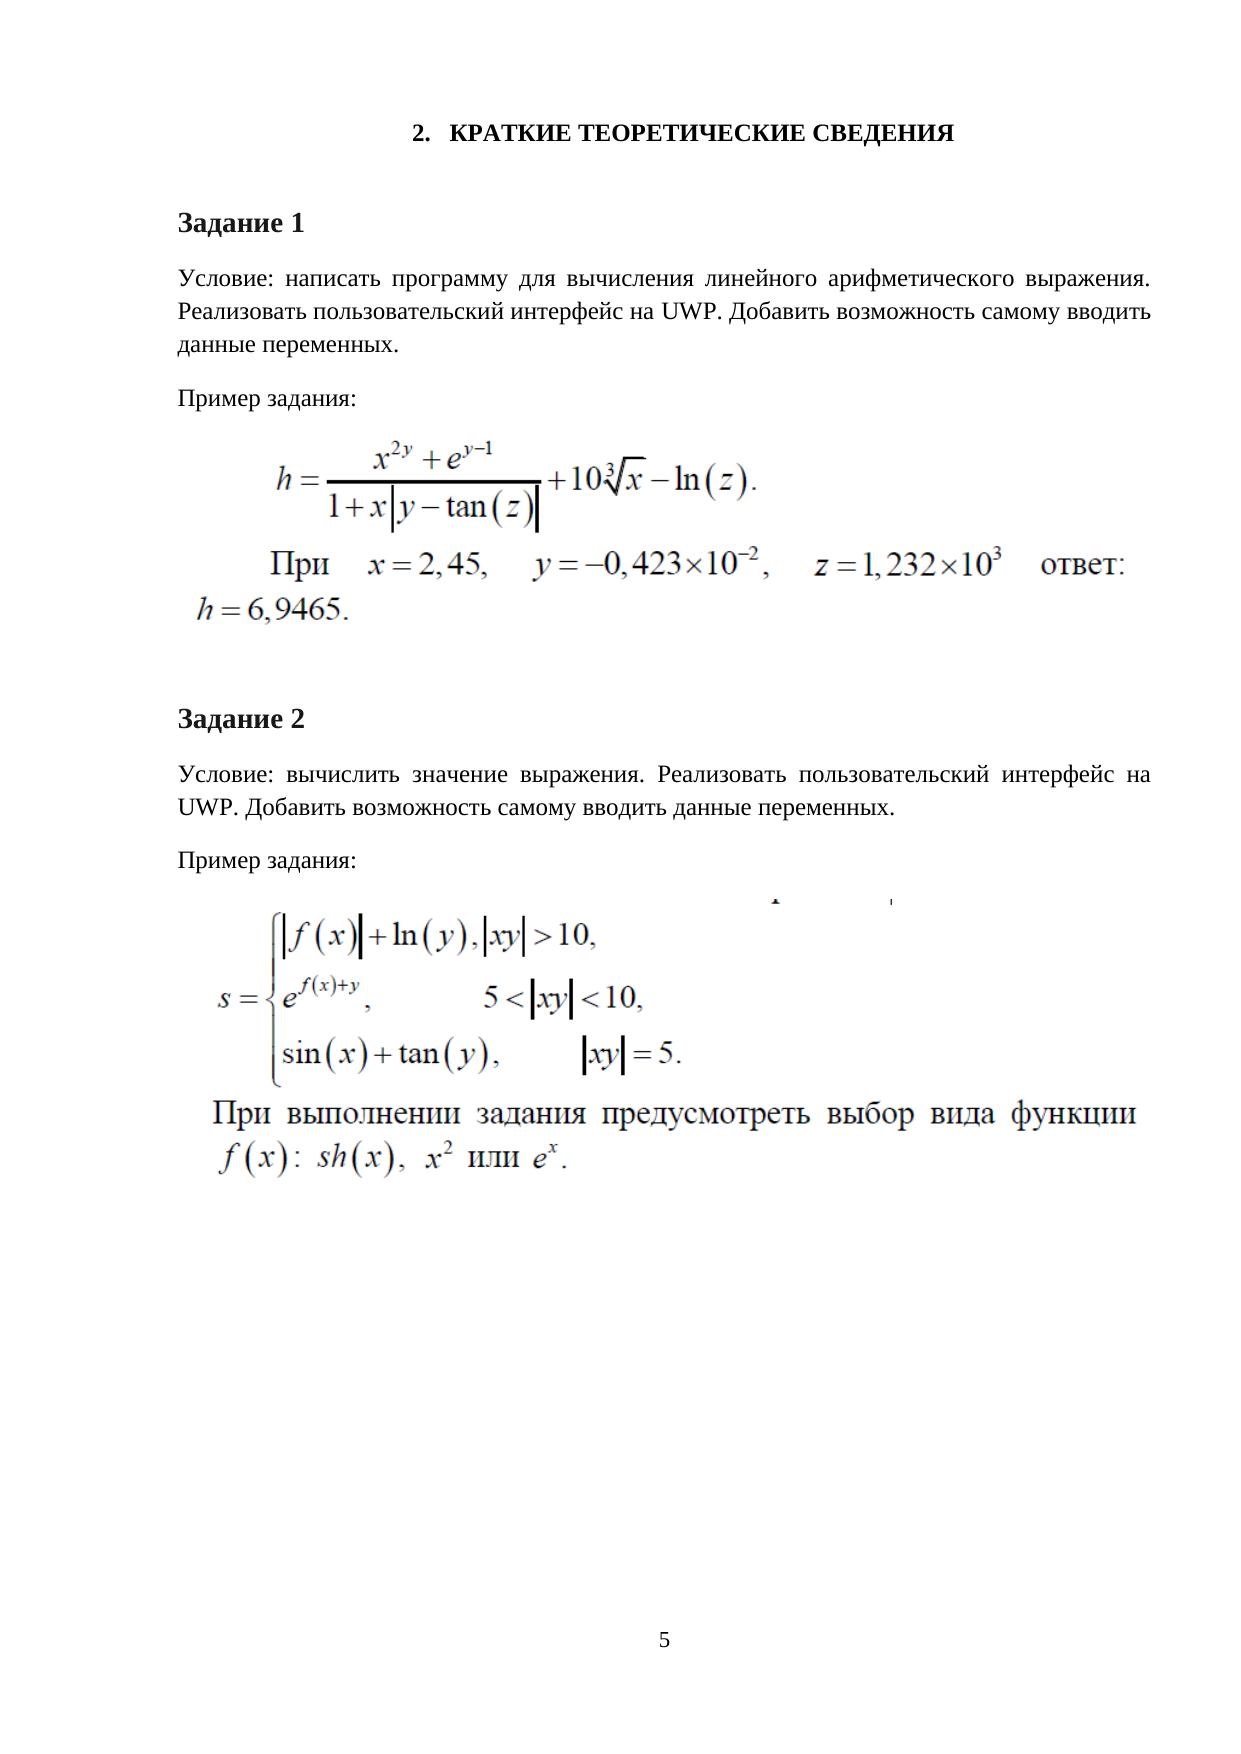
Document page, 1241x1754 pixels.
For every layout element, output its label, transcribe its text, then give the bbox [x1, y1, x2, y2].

picture [177, 436, 1152, 648]
subtitle Задание 2 [177, 701, 1152, 735]
text Пример задания: [177, 846, 1152, 874]
subtitle Задание 1 [177, 205, 1152, 239]
picture [177, 899, 1152, 1190]
text Пример задания: [177, 383, 1152, 411]
subtitle КРАТКИЕ ТЕОРЕТИЧЕСКИЕ СВЕДЕНИЯ [215, 118, 1152, 147]
text Условие: написать программу для вычисления линейного арифметического выражения. Реализовать пользовательский интерфейс на UWP. Добавить возможность самому вводить данные переменных. [177, 263, 1152, 357]
text Условие: вычислить значение выражения. Реализовать пользовательский интерфейс на UWP. Добавить возможность самому вводить данные переменных. [177, 759, 1152, 820]
